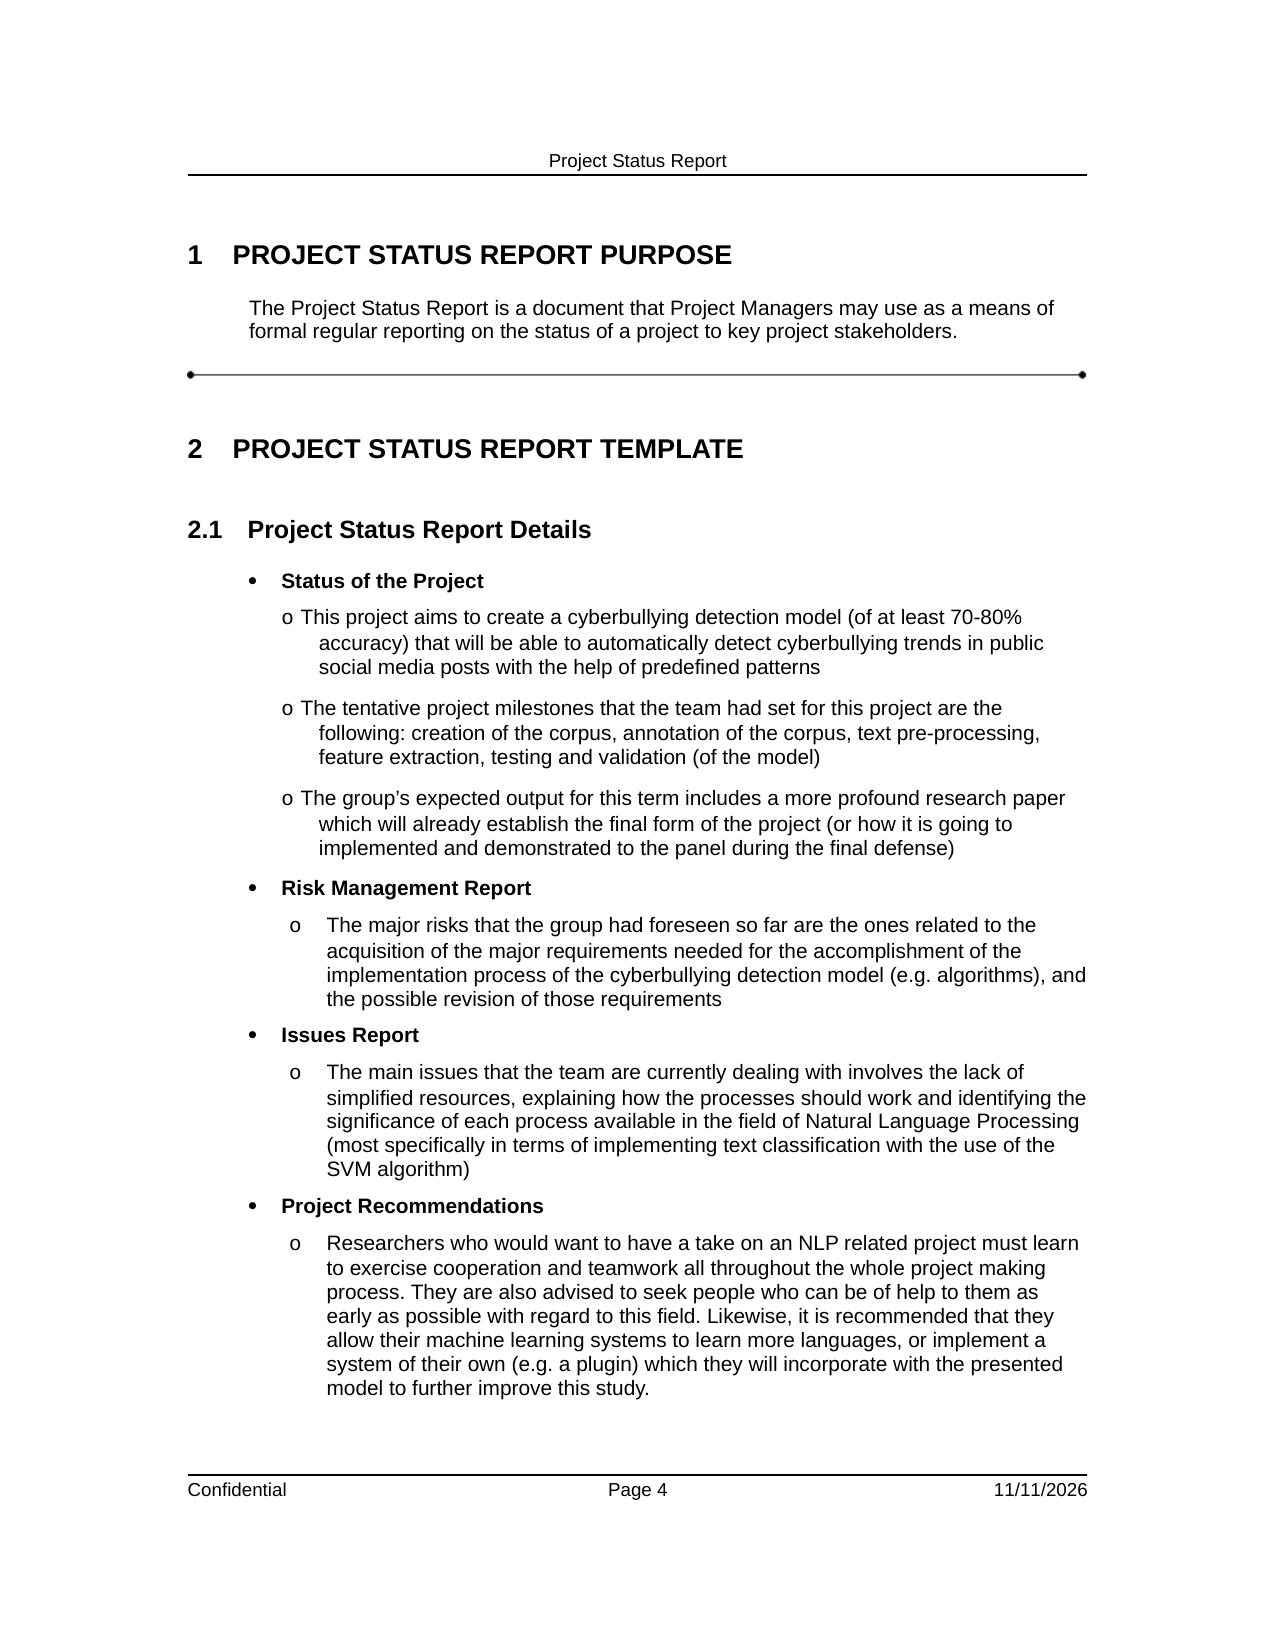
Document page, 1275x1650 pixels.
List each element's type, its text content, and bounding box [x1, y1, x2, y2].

picture [187, 368, 1088, 384]
list Researchers who would want to have a take on an NLP related project must learn to exercise cooperation and teamwork all throughout the whole project making process. They are also advised to seek people who can be of help to them as early as possible with regard to this field. Likewise, it is recommended that they allow their machine learning systems to learn more languages, or implement a system of their own (e.g. a plugin) which they will incorporate with the presented model to further improve this study. [289, 1230, 1087, 1400]
text The Project Status Report is a document that Project Managers may use as a means of formal regular reporting on the status of a project to key project stakeholders. [249, 295, 1087, 343]
list The group’s expected output for this term includes a more profound research paper which will already establish the final form of the project (or how it is going to implemented and demonstrated to the panel during the final defense) [281, 786, 1087, 859]
subtitle PROJECT STATUS REPORT PURPOSE [187, 239, 1087, 270]
text Status of the Project [249, 568, 1087, 592]
list The main issues that the team are currently dealing with involves the lack of simplified resources, explaining how the processes should work and identifying the significance of each process available in the field of Natural Language Processing (most specifically in terms of implementing text classification with the use of the SVM algorithm) [289, 1059, 1087, 1181]
text Project Recommendations [249, 1194, 1087, 1218]
text Risk Management Report [249, 876, 1087, 900]
list This project aims to create a cyberbullying detection model (of at least 70-80% accuracy) that will be able to automatically detect cyberbullying trends in public social media posts with the help of predefined patterns [281, 605, 1087, 679]
subtitle Project Status Report Details [187, 515, 1087, 543]
list The major risks that the group had foreseen so far are the ones related to the acquisition of the major requirements needed for the accomplishment of the implementation process of the cyberbullying detection model (e.g. algorithms), and the possible revision of those requirements [289, 913, 1087, 1011]
subtitle PROJECT STATUS REPORT TEMPLATE [187, 433, 1087, 465]
list The tentative project milestones that the team had set for this project are the following: creation of the corpus, annotation of the corpus, text pre-processing, feature extraction, testing and validation (of the model) [281, 695, 1087, 769]
text Issues Report [249, 1023, 1087, 1047]
